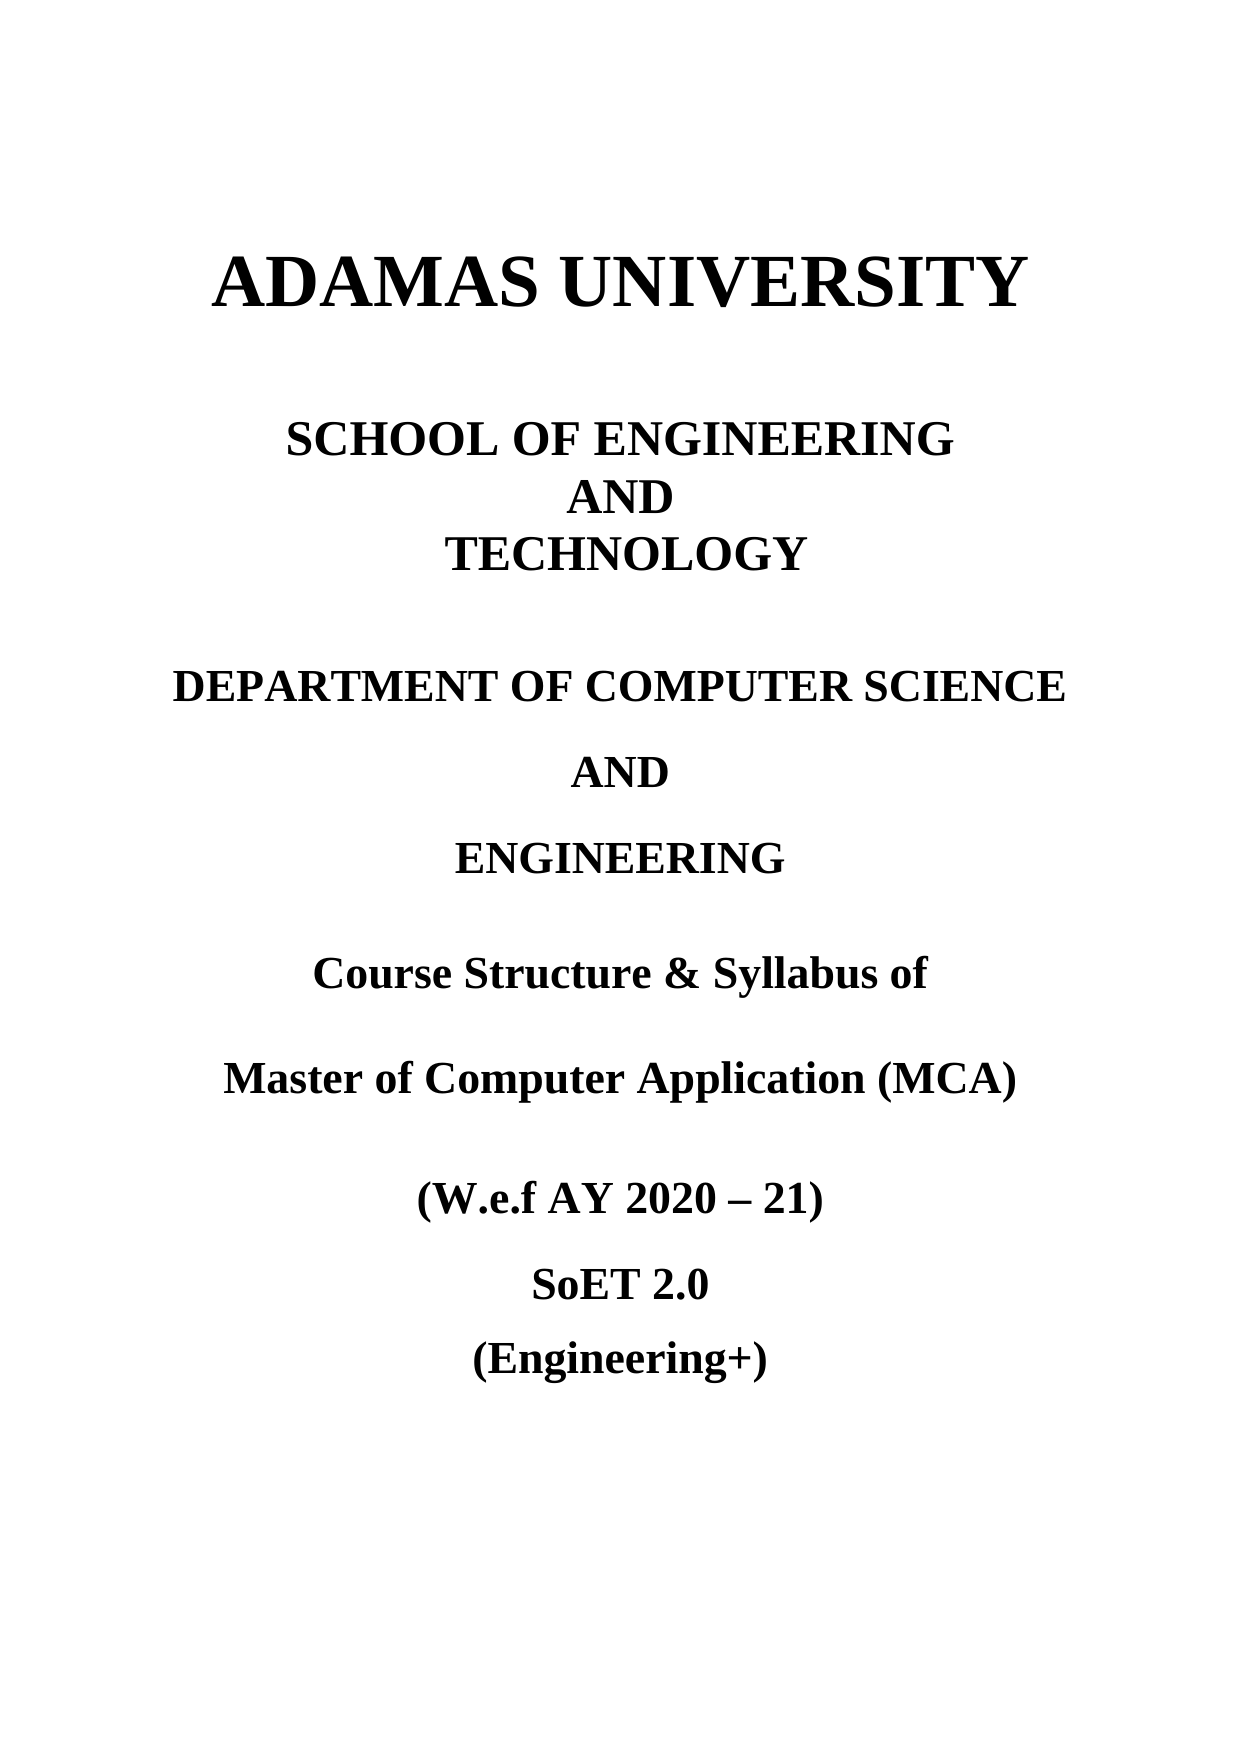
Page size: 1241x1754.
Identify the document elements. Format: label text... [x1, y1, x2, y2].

text AND [150, 466, 1090, 524]
text (W.e.f AY 2020 – 21) [150, 1171, 1090, 1224]
text ADAMAS UNIVERSITY [150, 236, 1090, 323]
text ENGINEERING [150, 831, 1090, 883]
text DEPARTMENT OF COMPUTER SCIENCE [150, 658, 1090, 711]
text TECHNOLOGY [150, 524, 1090, 581]
text AND [150, 744, 1090, 797]
text Master of Computer Application (MCA) [150, 1051, 1090, 1103]
text Course Structure & Syllabus of [150, 945, 1090, 998]
text SoET 2.0 [150, 1257, 1090, 1310]
text SCHOOL OF ENGINEERING [150, 409, 1090, 466]
text (Engineering+) [150, 1331, 1090, 1383]
